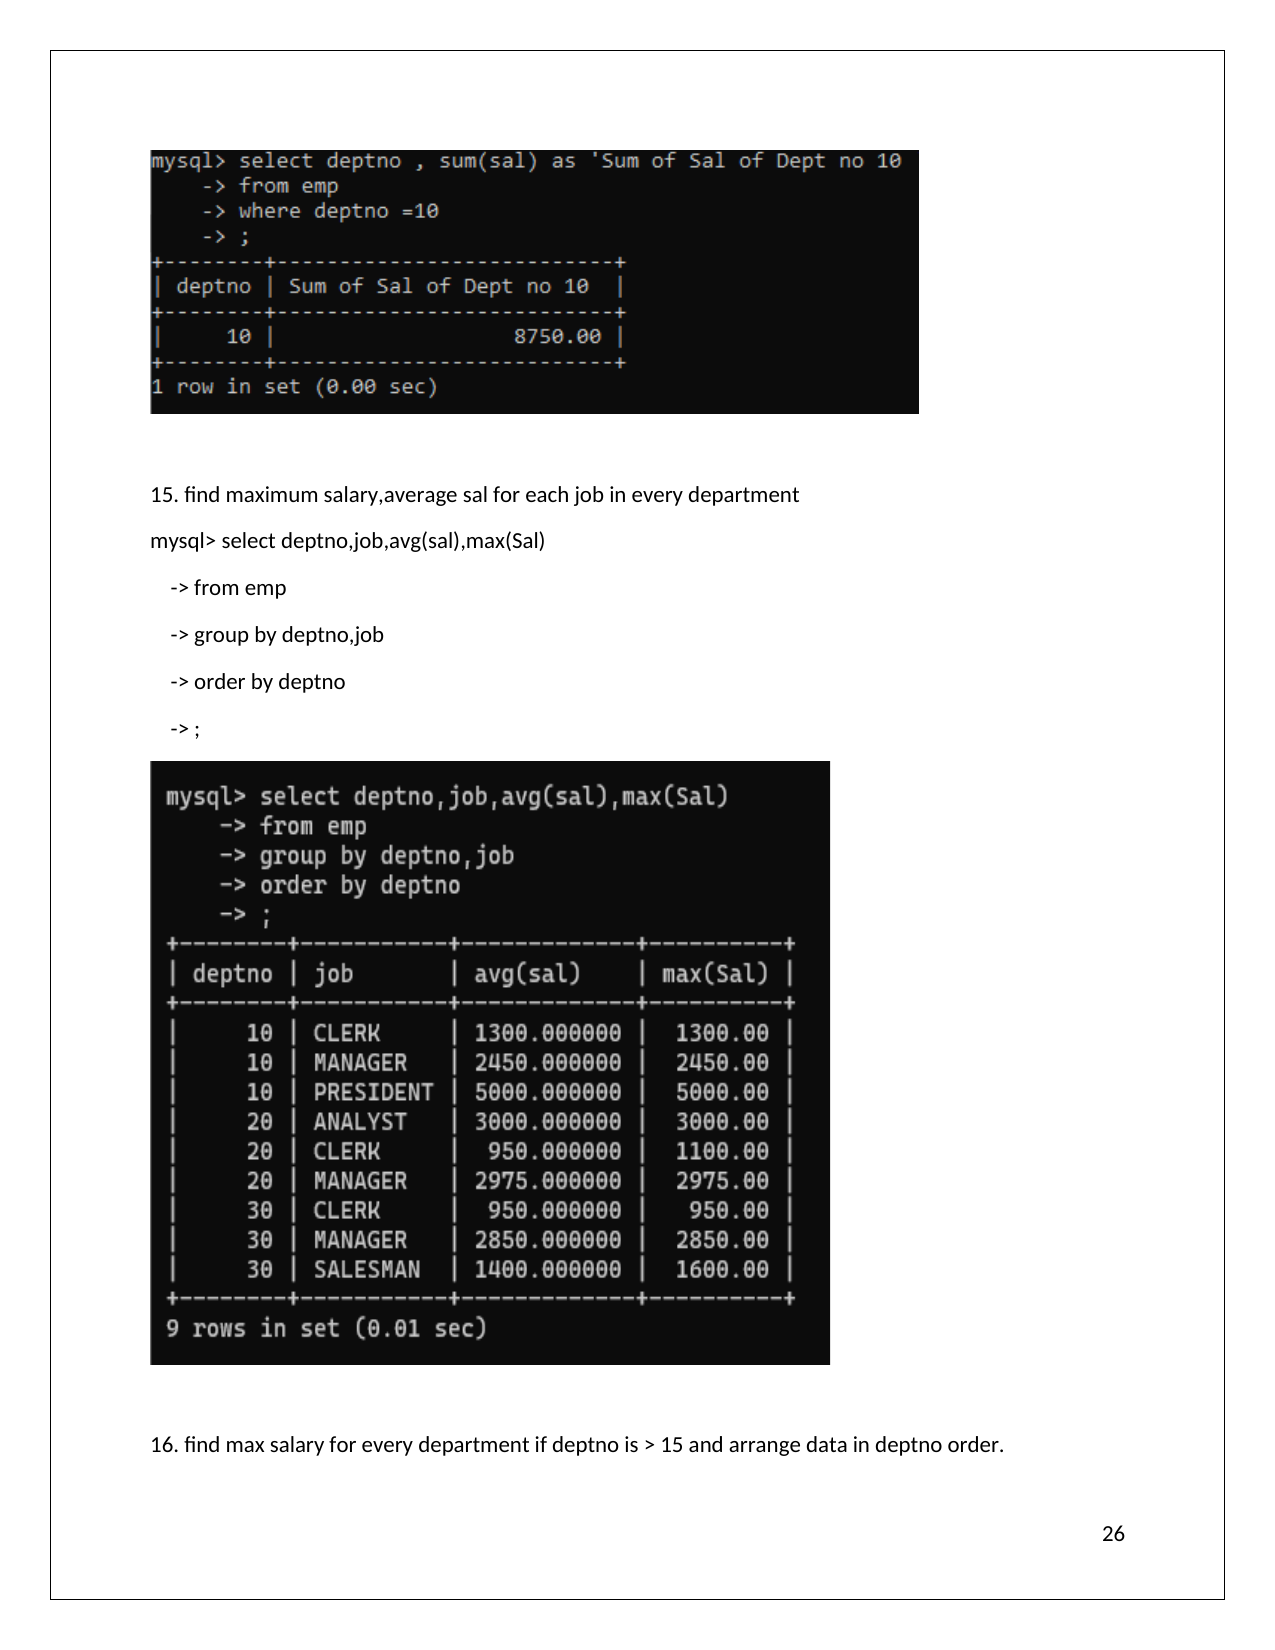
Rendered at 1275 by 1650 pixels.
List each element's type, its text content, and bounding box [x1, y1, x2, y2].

text 15. find maximum salary,average sal for each job in every department [150, 480, 1125, 508]
text -> group by deptno,job [150, 620, 1125, 648]
picture [150, 761, 830, 1365]
text -> order by deptno [150, 667, 1125, 695]
text 16. find max salary for every department if deptno is > 15 and arrange data in deptno order. [150, 1431, 1125, 1458]
text mysql> select deptno,job,avg(sal),max(Sal) [150, 527, 1125, 555]
text -> ; [150, 714, 1125, 742]
text -> from emp [150, 573, 1125, 602]
picture [150, 150, 919, 414]
